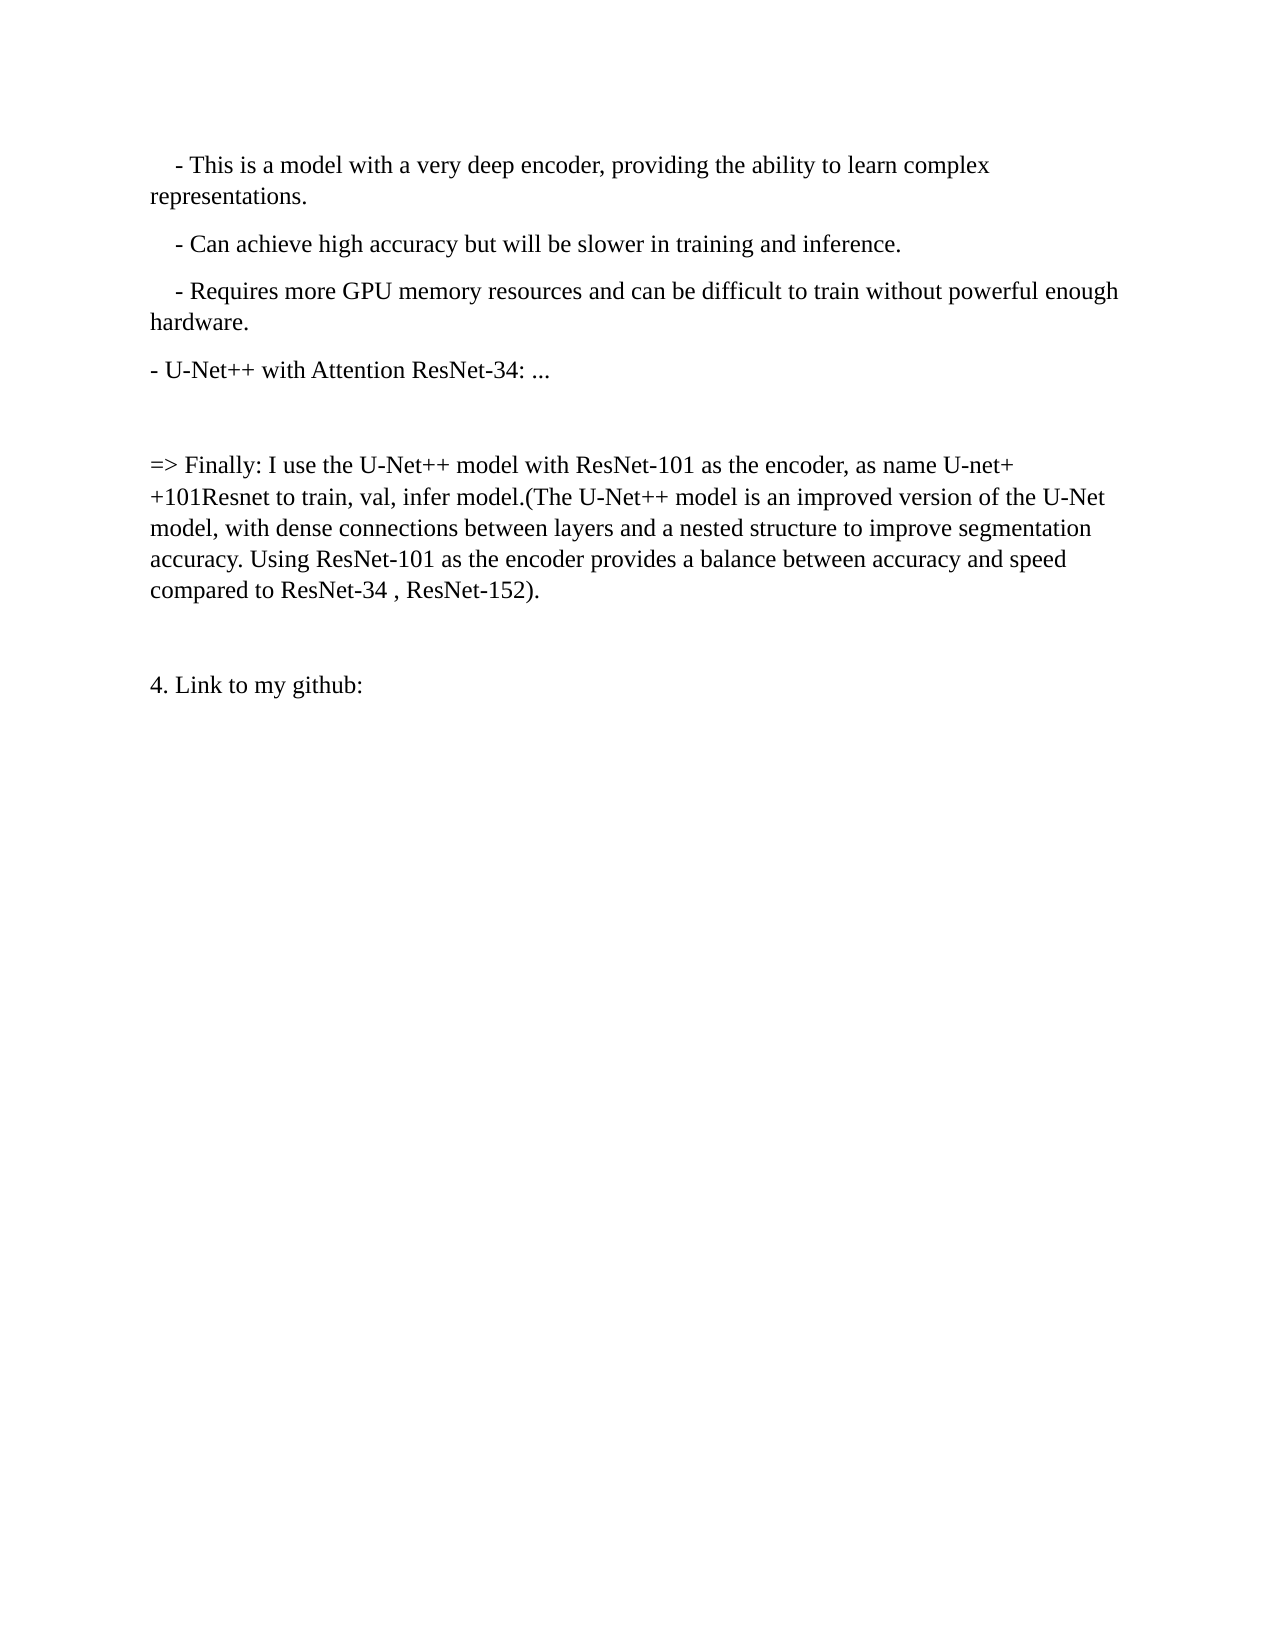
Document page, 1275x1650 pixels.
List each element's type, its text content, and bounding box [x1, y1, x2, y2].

text - This is a model with a very deep encoder, providing the ability to learn complex representations. [150, 150, 1125, 210]
text - Can achieve high accuracy but will be slower in training and inference. [150, 229, 1125, 257]
text - U-Net++ with Attention ResNet-34: ... [150, 355, 1125, 384]
text => Finally: I use the U-Net++ model with ResNet-101 as the encoder, as name U-net++101Resnet to train, val, infer model.(The U-Net++ model is an improved version of the U-Net model, with dense connections between layers and a nested structure to improve segmentation accuracy. Using ResNet-101 as the encoder provides a balance between accuracy and speed compared to ResNet-34 , ResNet-152). [150, 451, 1125, 603]
text - Requires more GPU memory resources and can be difficult to train without powerful enough hardware. [150, 276, 1125, 336]
text 4. Link to my github: [150, 670, 1125, 699]
